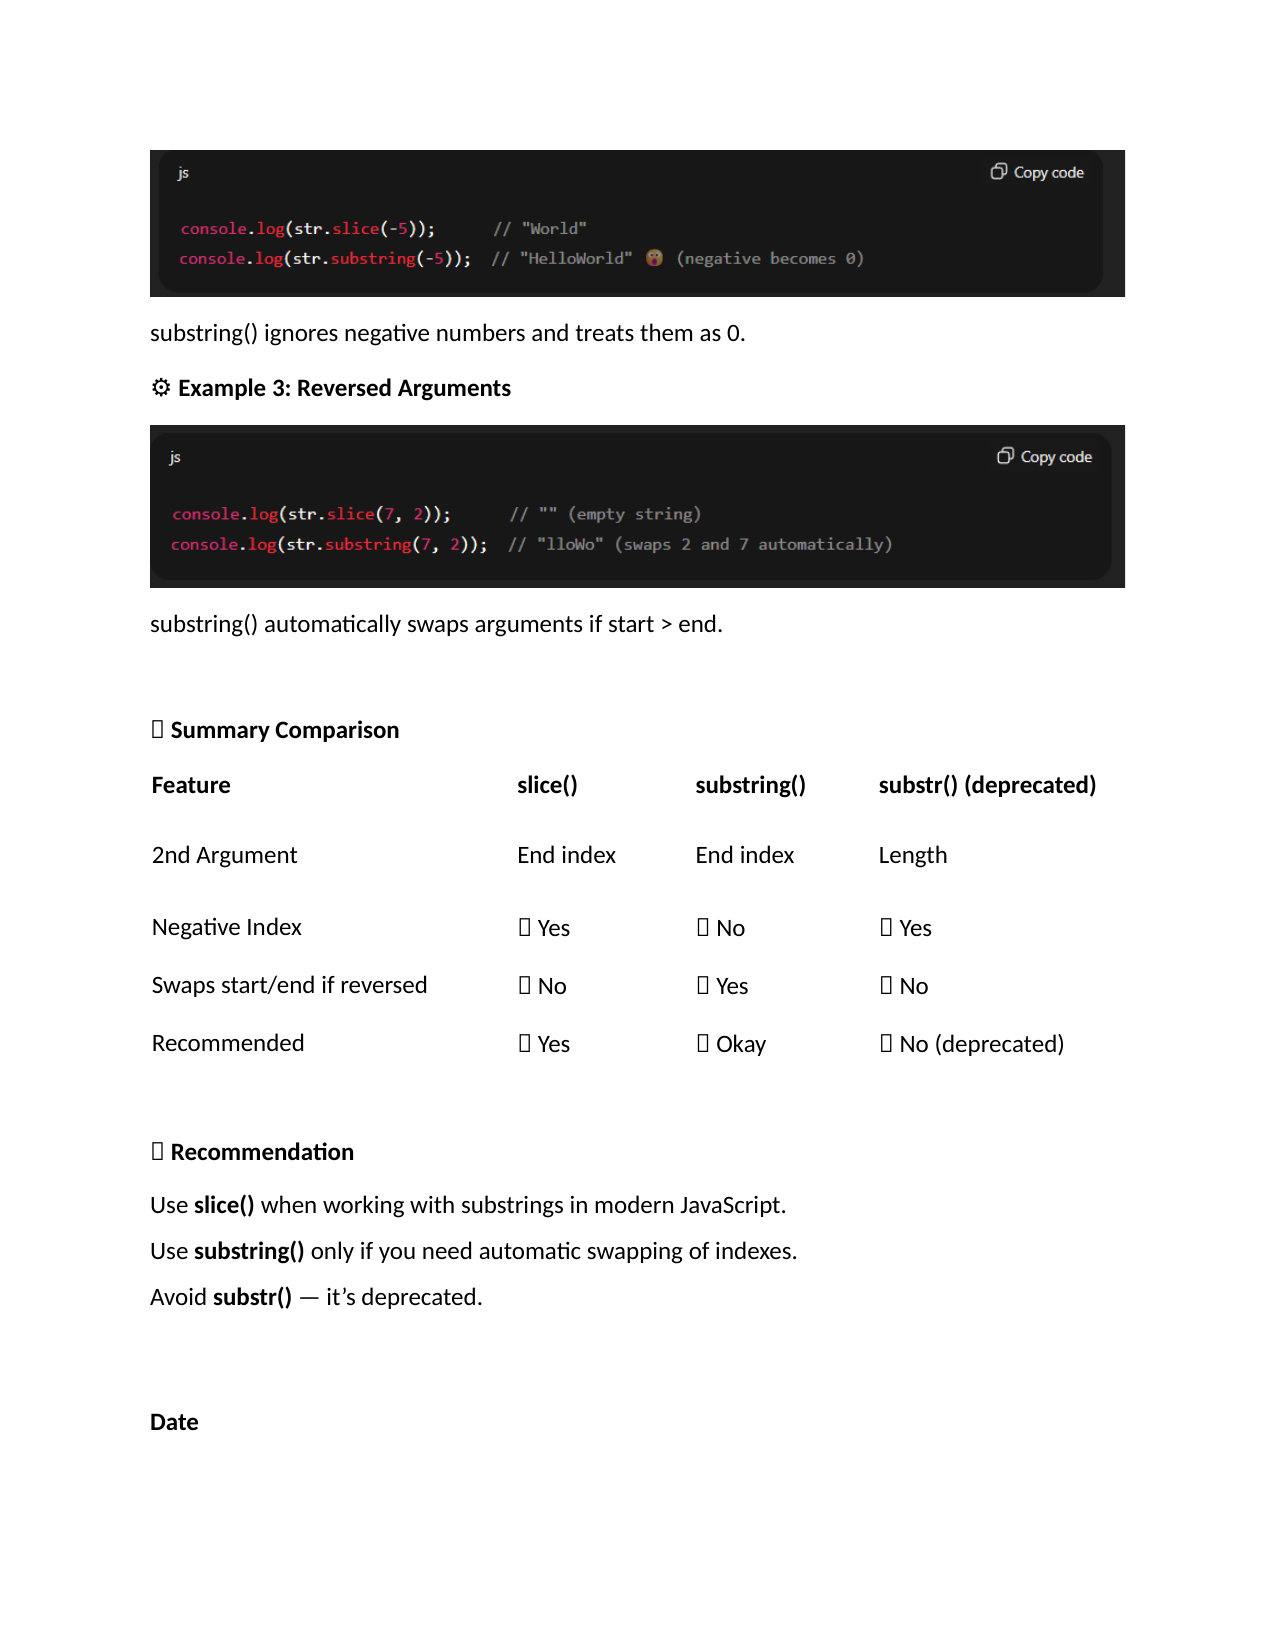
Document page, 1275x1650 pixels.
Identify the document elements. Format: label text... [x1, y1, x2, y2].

text Date [150, 1406, 1125, 1436]
picture [150, 150, 1125, 297]
table_header substr() (deprecated) [877, 768, 1202, 822]
table_cell 2nd Argument [150, 822, 516, 908]
table_cell ✅ Yes [694, 966, 877, 1024]
table_cell Length [877, 822, 1202, 908]
table_cell ✅ Yes [516, 1024, 694, 1082]
text Use slice() when working with substrings in modern JavaScript. Use substring() only if you need automatic swapping of indexes. Avoid substr() — it’s deprecated. [150, 1189, 1125, 1312]
table_header substring() [694, 768, 877, 822]
table_cell End index [694, 822, 877, 908]
text ✅ Recommendation [150, 1134, 1125, 1168]
text 🧩 Summary Comparison [150, 712, 1125, 746]
table_header Feature [150, 768, 516, 822]
picture [150, 425, 1125, 588]
table_cell ❌ No [877, 966, 1202, 1024]
table_header slice() [516, 768, 694, 822]
text substring() ignores negative numbers and treats them as 0. [150, 317, 1125, 348]
table_cell Negative Index [150, 908, 516, 966]
table_cell Recommended [150, 1024, 516, 1082]
table_cell End index [516, 822, 694, 908]
text ⚙️ Example 3: Reversed Arguments [150, 369, 1125, 403]
table_cell ✅ Yes [516, 908, 694, 966]
table_cell ✅ Yes [877, 908, 1202, 966]
table_cell Swaps start/end if reversed [150, 966, 516, 1024]
table_cell ✅ Okay [694, 1024, 877, 1082]
table_cell ❌ No [694, 908, 877, 966]
text substring() automatically swaps arguments if start > end. [150, 608, 1125, 639]
table_cell ❌ No [516, 966, 694, 1024]
table_cell ❌ No (deprecated) [877, 1024, 1202, 1082]
